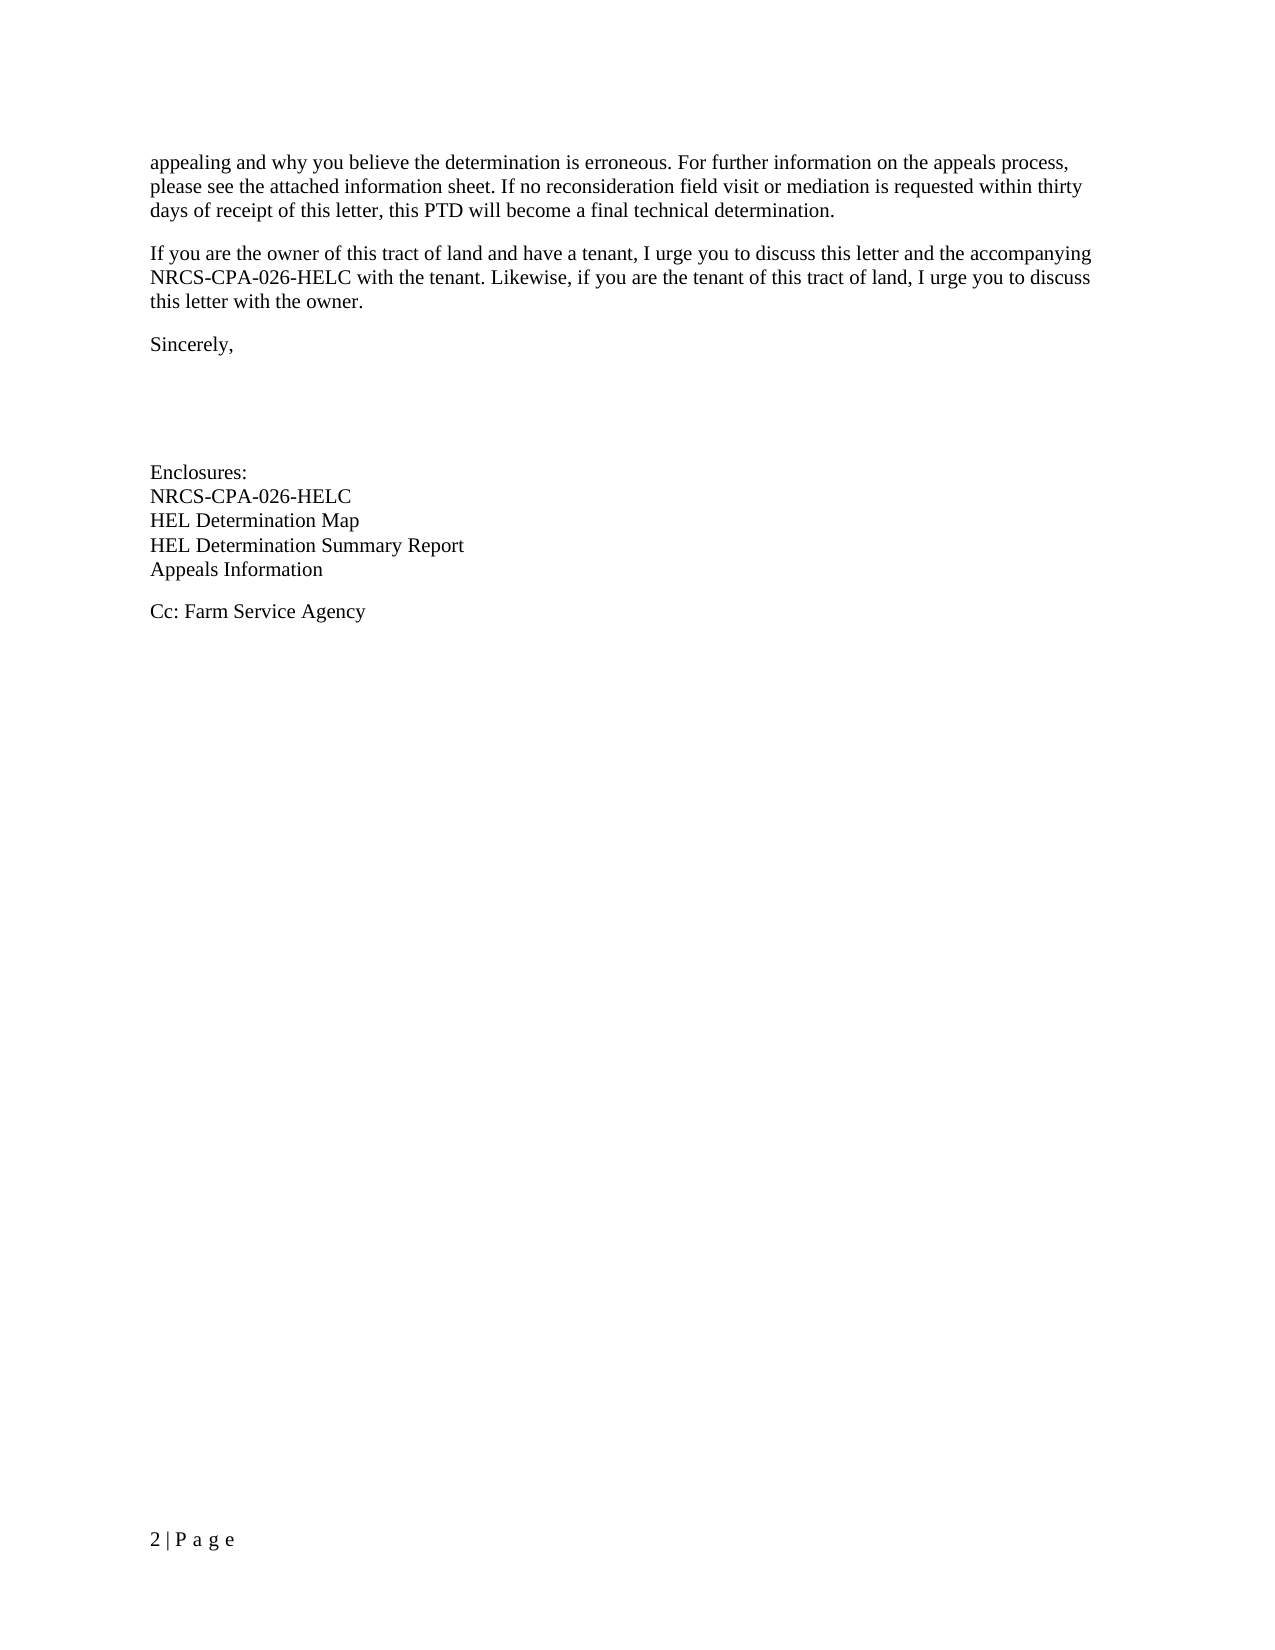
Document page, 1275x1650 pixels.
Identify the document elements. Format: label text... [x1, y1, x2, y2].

text Enclosures: NRCS-CPA-026-HELC HEL Determination Map HEL Determination Summary Report Appeals Information [150, 460, 1125, 581]
text Cc: Farm Service Agency [150, 599, 1125, 623]
text Sincerely, [150, 332, 1125, 356]
text If you are the owner of this tract of land and have a tenant, I urge you to discuss this letter and the accompanying NRCS-CPA-026-HELC with the tenant. Likewise, if you are the tenant of this tract of land, I urge you to discuss this letter with the owner. [150, 241, 1125, 313]
